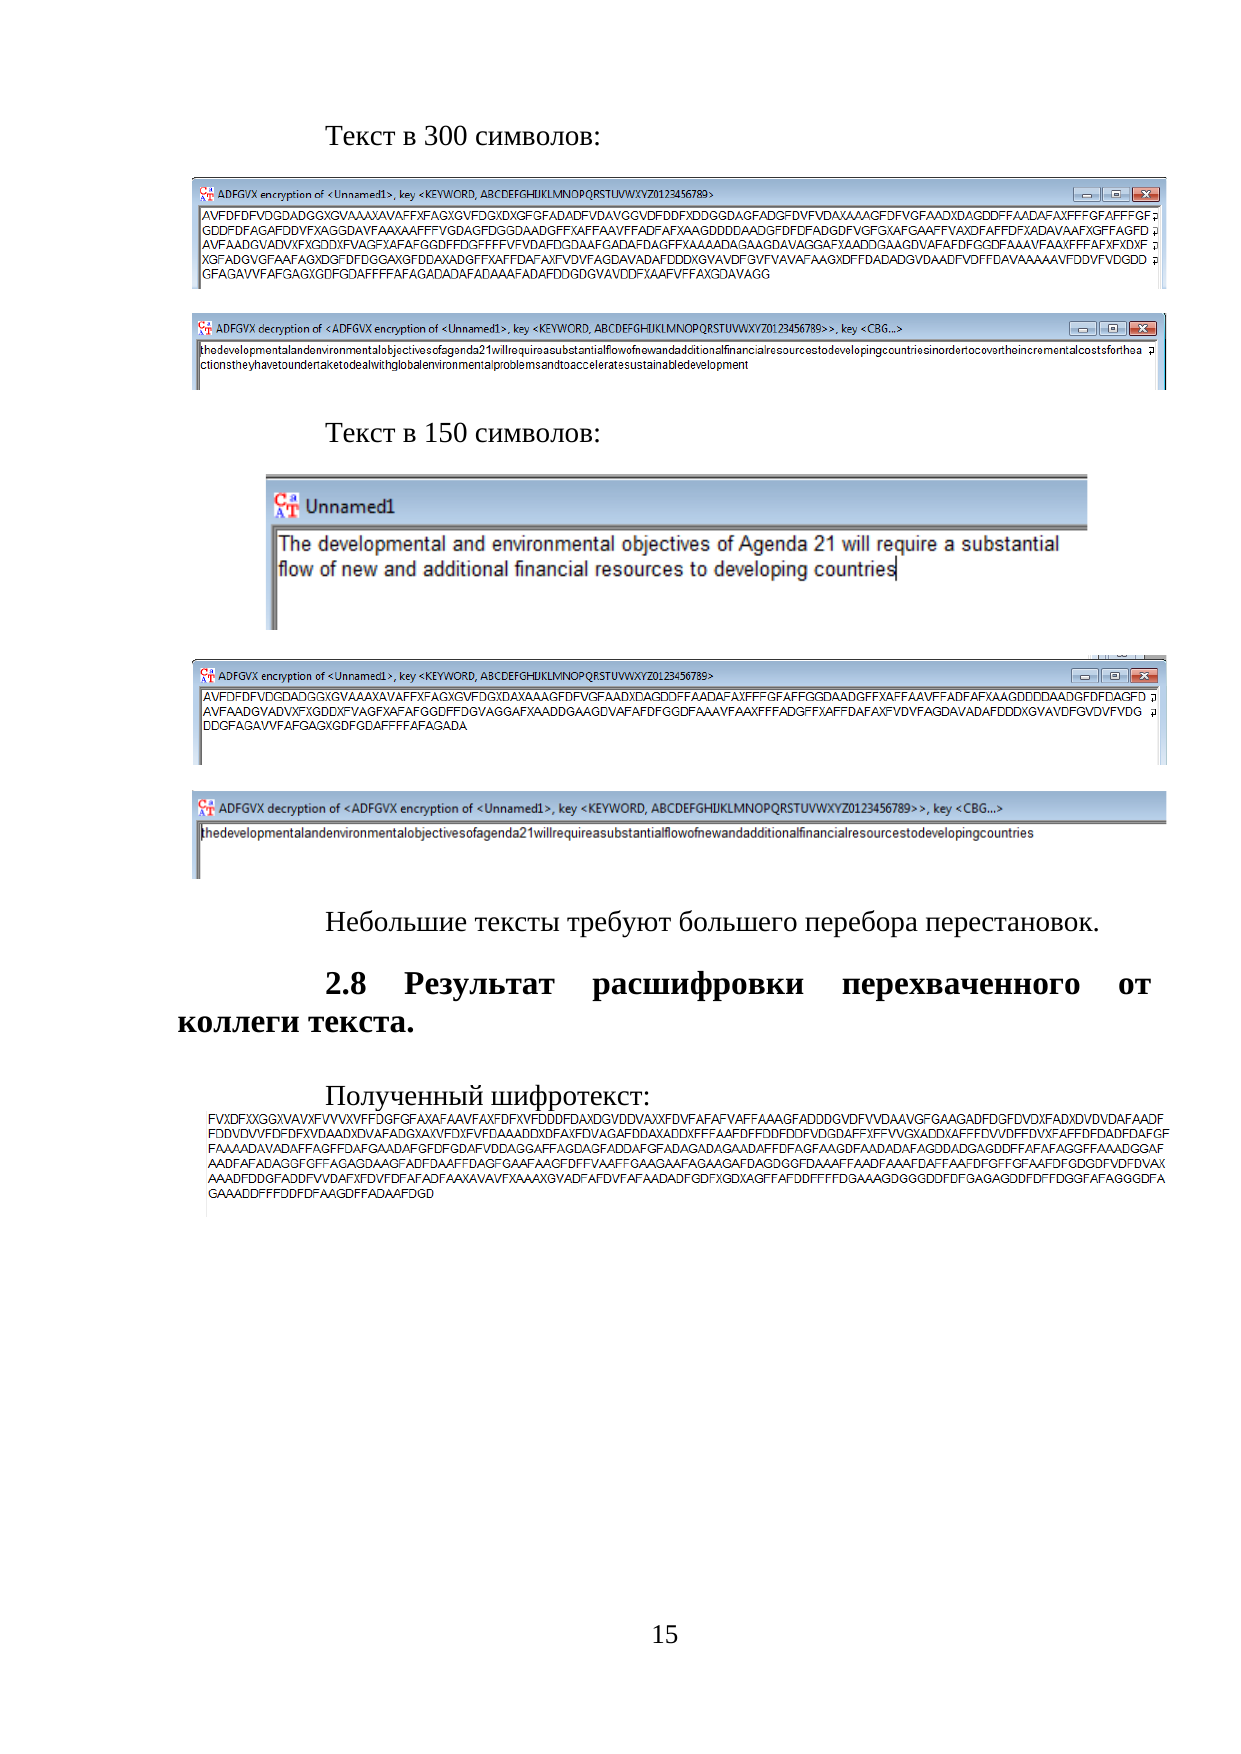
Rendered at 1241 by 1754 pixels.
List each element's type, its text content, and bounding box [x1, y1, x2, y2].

text Текст в 150 символов: [251, 415, 1152, 449]
picture [192, 655, 1167, 765]
text Текст в 300 символов: [251, 118, 1152, 152]
picture [192, 177, 1167, 289]
picture [206, 1111, 1170, 1217]
text 2.8 Результат расшифровки перехваченного от коллеги текста. [177, 963, 1152, 1040]
picture [192, 313, 1167, 390]
picture [265, 474, 1088, 630]
text Небольшие тексты требуют большего перебора перестановок. [251, 904, 1152, 937]
picture [192, 790, 1167, 879]
text Полученный шифротекст: [177, 1078, 1152, 1112]
